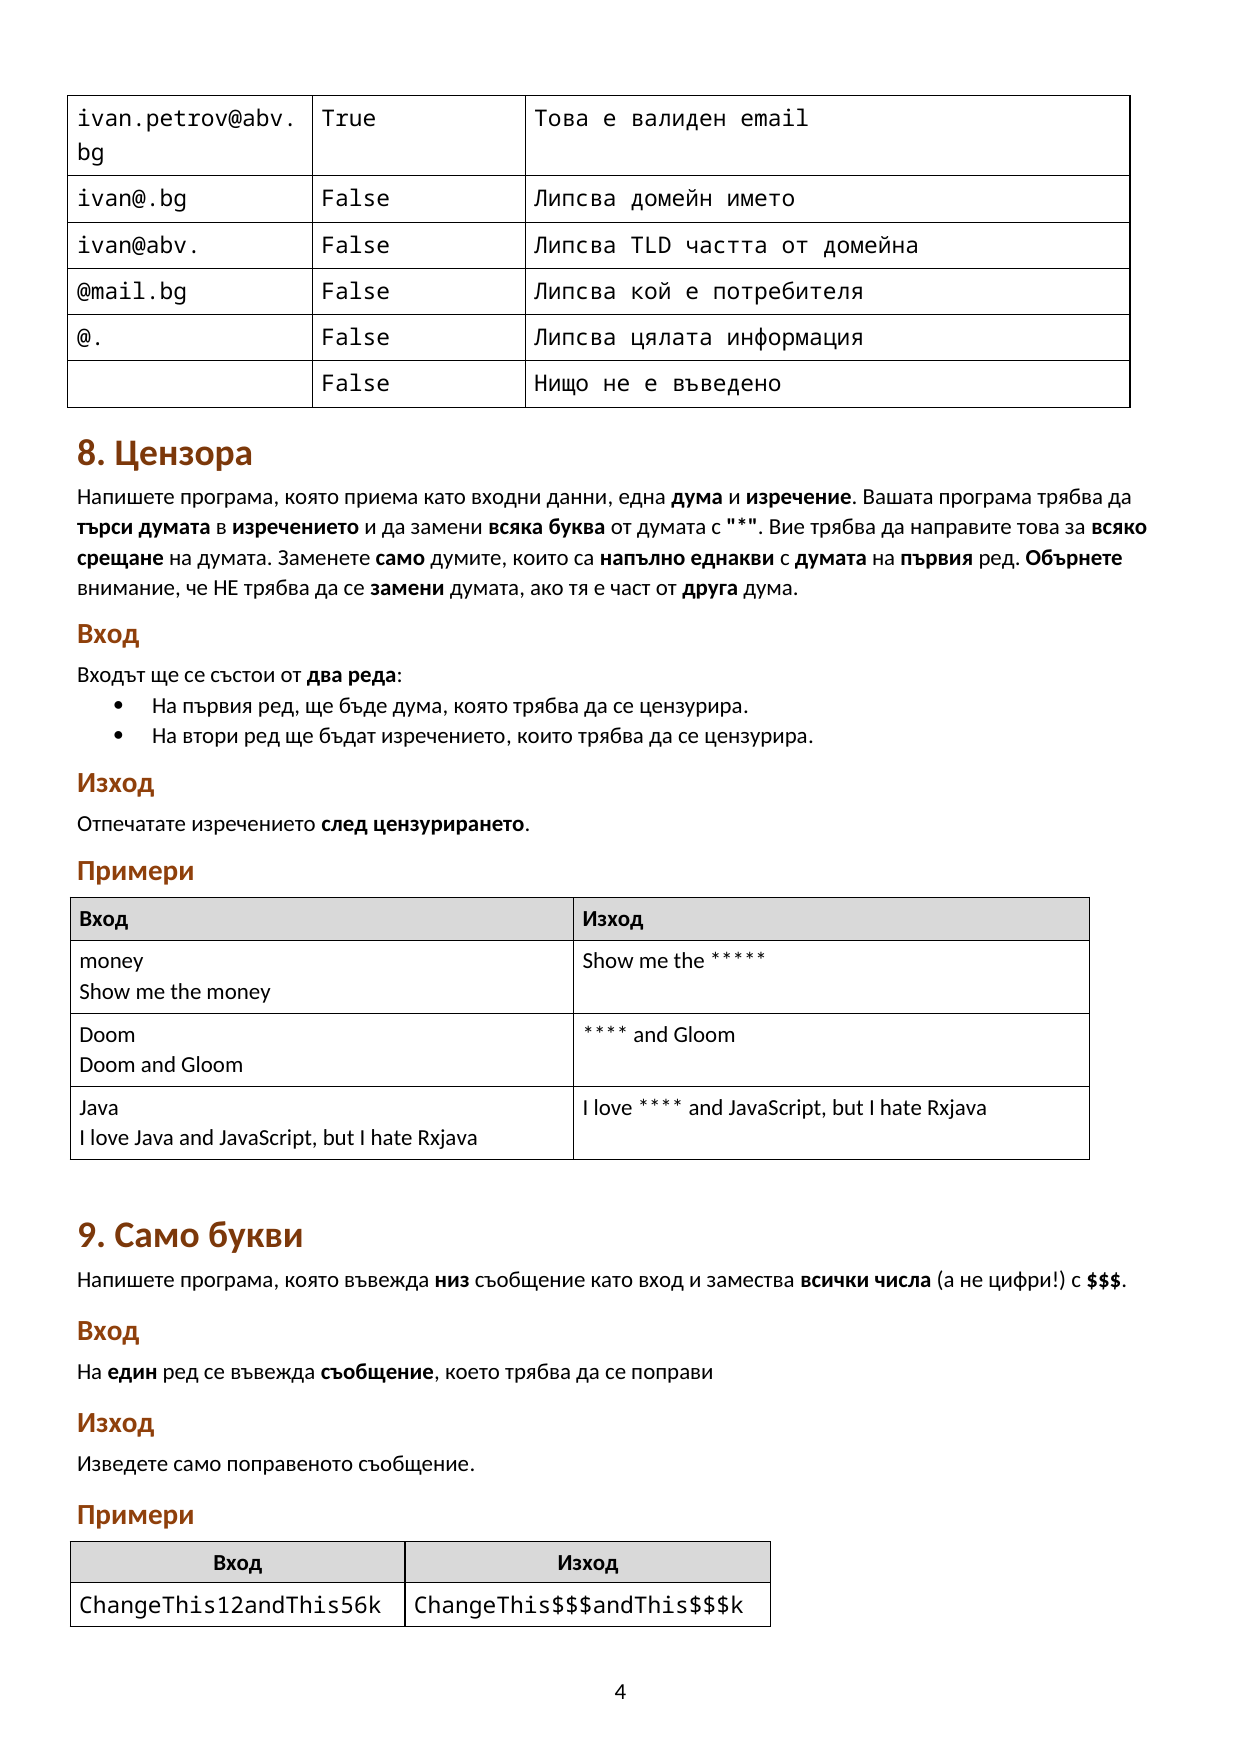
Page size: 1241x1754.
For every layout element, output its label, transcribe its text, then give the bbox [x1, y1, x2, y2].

table_header Изход [574, 898, 1089, 940]
table_cell False [313, 361, 525, 407]
text Изход [77, 764, 1163, 799]
table_cell Липсва кой е потребителя [526, 269, 1129, 314]
table_cell Нищо не е въведено [526, 361, 1129, 407]
table_cell False [313, 315, 525, 360]
table_cell **** and Gloom [574, 1014, 1089, 1086]
text Входът ще се състои от два реда: [77, 661, 1163, 689]
table_cell False [313, 269, 525, 314]
table_cell True [313, 96, 525, 175]
list На първия ред, ще бъде дума, която трябва да се цензурира. [114, 691, 1163, 719]
list Цензора [77, 428, 1163, 474]
text Изведете само поправеното съобщение. [77, 1449, 1163, 1477]
list На втори ред ще бъдат изречението, които трябва да се цензурира. [114, 721, 1163, 749]
text На един ред се въвежда съобщение, което трябва да се поправи [77, 1357, 1163, 1385]
table_cell ChangeThis12andThis56k [71, 1583, 404, 1626]
table_cell Липсва TLD частта от домейна [526, 223, 1129, 268]
table_header Вход [71, 1542, 404, 1582]
table_cell Липсва цялата информация [526, 315, 1129, 360]
table_cell @mail.bg [68, 269, 312, 314]
table_cell ivan@.bg [68, 176, 312, 222]
table_header Вход [71, 898, 573, 940]
table_cell I love **** and JavaScript, but I hate Rxjava [574, 1087, 1089, 1159]
table_cell Това е валиден email [526, 96, 1129, 175]
table_cell ChangeThis$$$andThis$$$k [406, 1583, 770, 1626]
table_header Изход [406, 1542, 770, 1582]
table_cell Липсва домейн името [526, 176, 1129, 222]
table_cell False [313, 223, 525, 268]
text Вход [77, 616, 1163, 651]
table_cell money Show me the money [71, 941, 573, 1013]
table_cell ivan.petrov@abv.bg [68, 96, 312, 175]
text Напишете програма, която въвежда низ съобщение като вход и замества всички числа (а не цифри!) с $$$. [77, 1265, 1163, 1293]
text Изход [77, 1404, 1163, 1439]
table_cell Show me the ***** [574, 941, 1089, 1013]
table_cell Java I love Java and JavaScript, but I hate Rxjava [71, 1087, 573, 1159]
text Отпечатате изречението след цензурирането. [77, 809, 1163, 837]
text Вход [77, 1312, 1163, 1348]
text Напишете програма, която приема като входни данни, една дума и изречение. Вашата програма трябва да търси думата в изречението и да замени всяка буква от думата с "*". Вие трябва да направите това за всяко срещане на думата. Заменете само думите, които са напълно еднакви с думата на първия ред. Обърнете внимание, че НЕ трябва да се замени думата, ако тя е част от друга дума. [77, 482, 1163, 601]
table_cell @. [68, 315, 312, 360]
list Само букви [77, 1211, 1163, 1257]
text Примери [77, 852, 1163, 887]
table_cell [68, 361, 312, 407]
text Примери [77, 1496, 1163, 1532]
table_cell Doom Doom and Gloom [71, 1014, 573, 1086]
table_cell ivan@abv. [68, 223, 312, 268]
table_cell False [313, 176, 525, 222]
